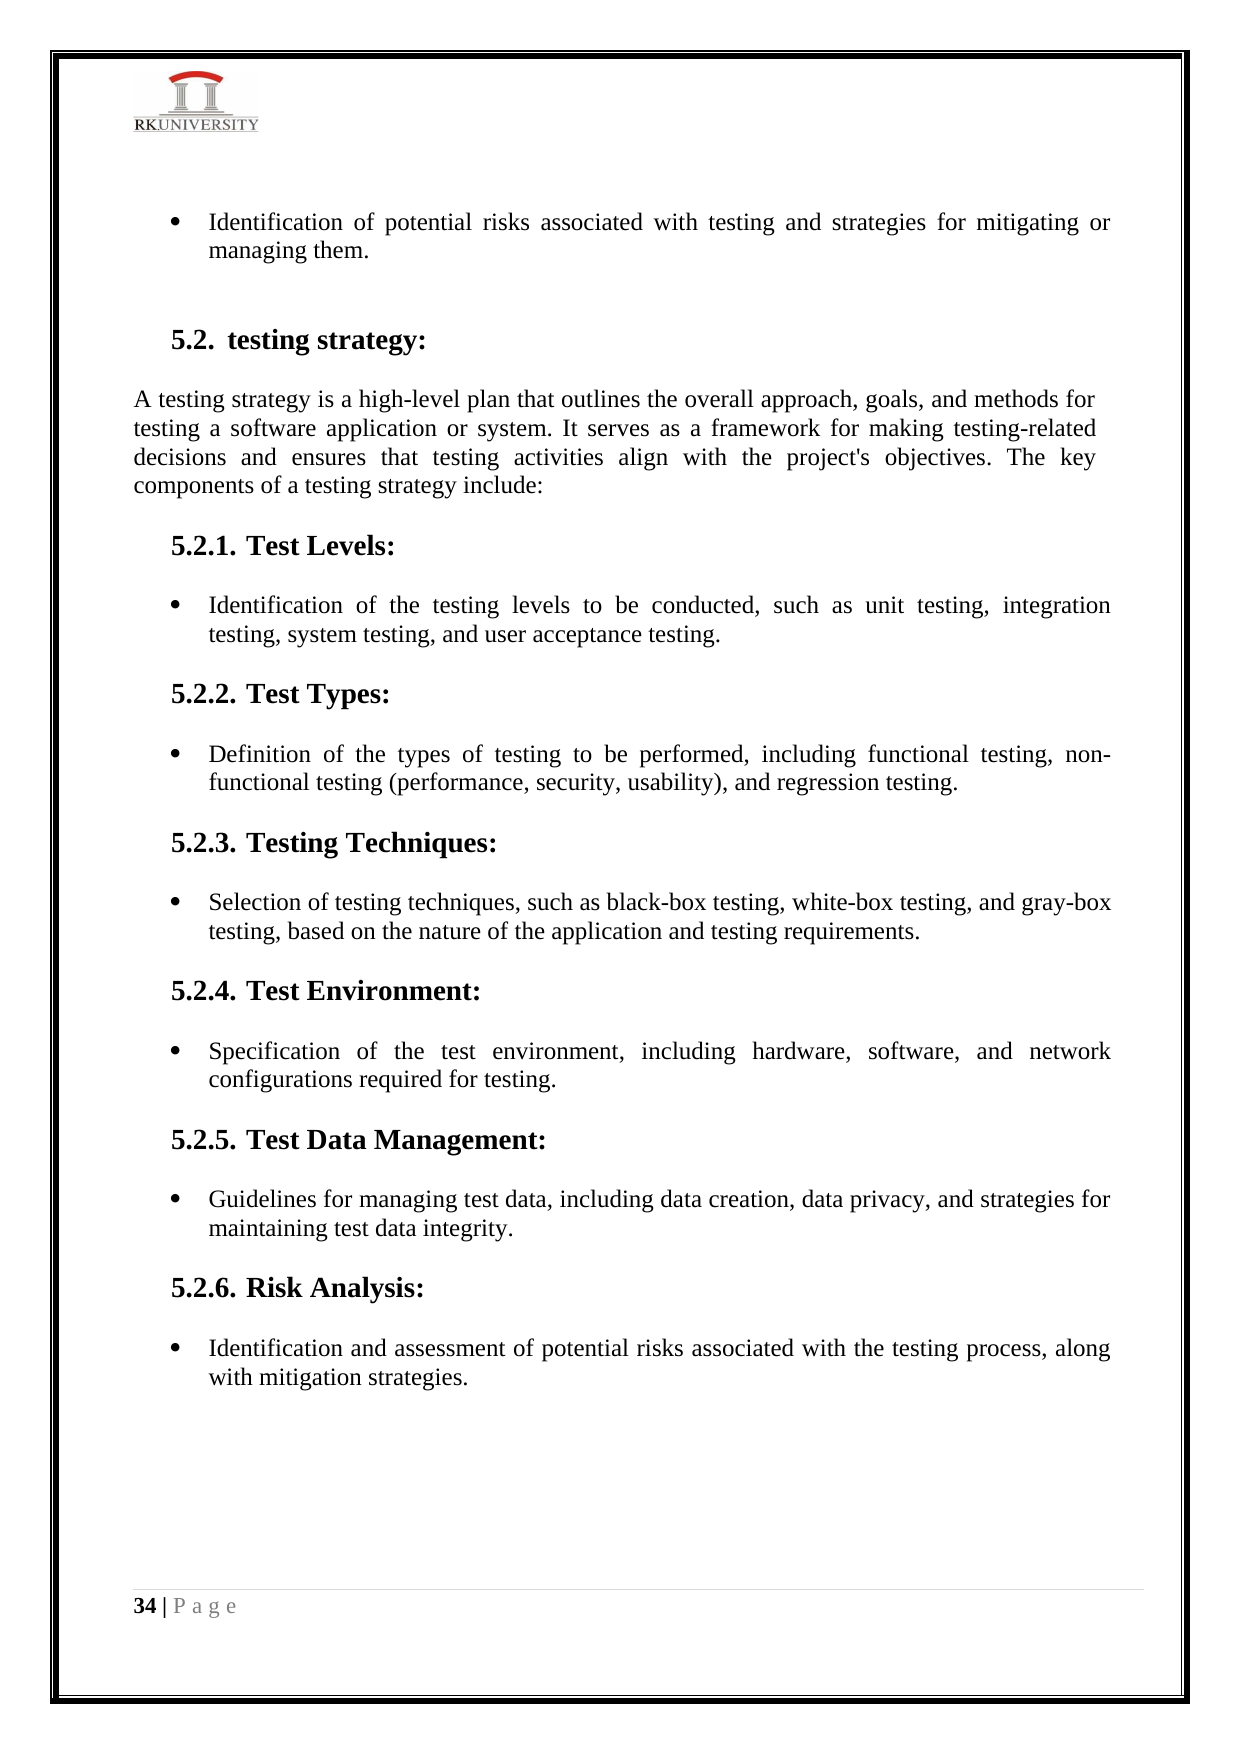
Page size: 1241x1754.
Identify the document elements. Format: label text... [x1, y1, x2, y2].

picture [133, 71, 259, 132]
list Identification of the testing levels to be conducted, such as unit testing, integration testing, system testing, and user acceptance testing. [171, 590, 1112, 648]
list testing strategy: [171, 322, 1144, 355]
list Identification of potential risks associated with testing and strategies for mitigating or managing them. [171, 207, 1112, 264]
list Testing Techniques: [171, 825, 1144, 858]
list Specification of the test environment, including hardware, software, and network configurations required for testing. [171, 1036, 1112, 1093]
list Identification and assessment of potential risks associated with the testing process, along with mitigation strategies. [171, 1333, 1112, 1390]
list Test Levels: [171, 528, 1144, 561]
list Risk Analysis: [171, 1271, 1144, 1304]
list Test Data Management: [171, 1122, 1144, 1156]
list Test Types: [171, 676, 1144, 710]
text A testing strategy is a high-level plan that outlines the overall approach, goals, and methods for testing a software application or system. It serves as a framework for making testing-related decisions and ensures that testing activities align with the project's objectives. The key components of a testing strategy include: [133, 384, 1097, 499]
list Selection of testing techniques, such as black-box testing, white-box testing, and gray-box testing, based on the nature of the application and testing requirements. [171, 887, 1112, 945]
list Definition of the types of testing to be performed, including functional testing, non-functional testing (performance, security, usability), and regression testing. [171, 739, 1112, 796]
list Guidelines for managing test data, including data creation, data privacy, and strategies for maintaining test data integrity. [171, 1184, 1112, 1242]
list Test Environment: [171, 973, 1144, 1007]
